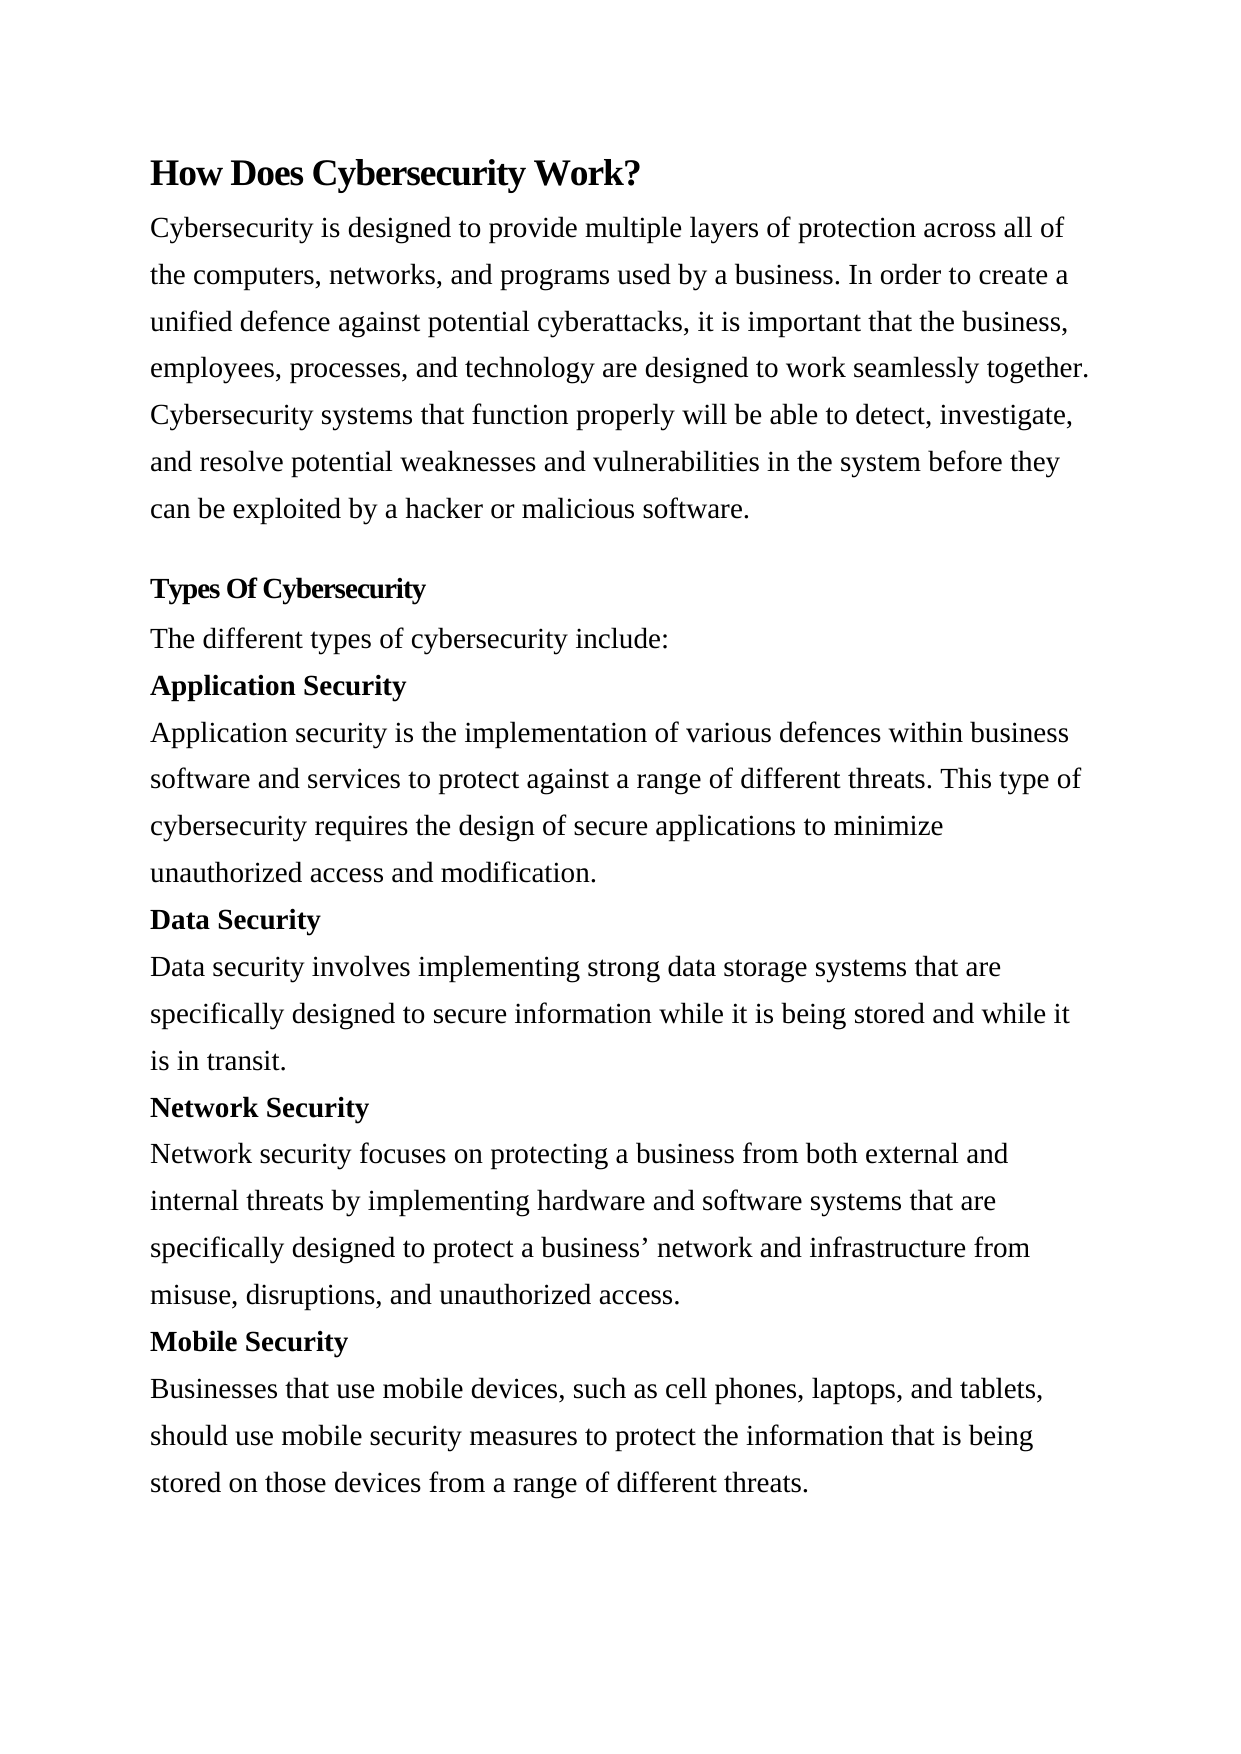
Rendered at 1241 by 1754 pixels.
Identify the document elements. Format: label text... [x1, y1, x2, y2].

text Businesses that use mobile devices, such as cell phones, laptops, and tablets, should use mobile security measures to protect the information that is being stored on those devices from a range of different threats. [150, 1358, 1090, 1498]
subtitle Mobile Security [150, 1311, 1090, 1358]
text The different types of cybersecurity include: [150, 608, 1090, 654]
subtitle How Does Cybersecurity Work? [150, 150, 1090, 193]
subtitle Network Security [150, 1076, 1090, 1123]
text Cybersecurity is designed to provide multiple layers of protection across all of the computers, networks, and programs used by a business. In order to create a unified defence against potential cyberattacks, it is important that the business, employees, processes, and technology are designed to work seamlessly together. Cybersecurity systems that function properly will be able to detect, investigate, and resolve potential weaknesses and vulnerabilities in the system before they can be exploited by a hacker or malicious software. [150, 197, 1090, 525]
text Data security involves implementing strong data storage systems that are specifically designed to secure information while it is being stored and while it is in transit. [150, 936, 1090, 1076]
text Network security focuses on protecting a business from both external and internal threats by implementing hardware and software systems that are specifically designed to protect a business’ network and infrastructure from misuse, disruptions, and unauthorized access. [150, 1123, 1090, 1311]
subtitle Data Security [150, 889, 1090, 936]
subtitle Types Of Cybersecurity [150, 572, 1090, 605]
subtitle Application Security [150, 654, 1090, 701]
text Application security is the implementation of various defences within business software and services to protect against a range of different threats. This type of cybersecurity requires the design of secure applications to minimize unauthorized access and modification. [150, 701, 1090, 889]
